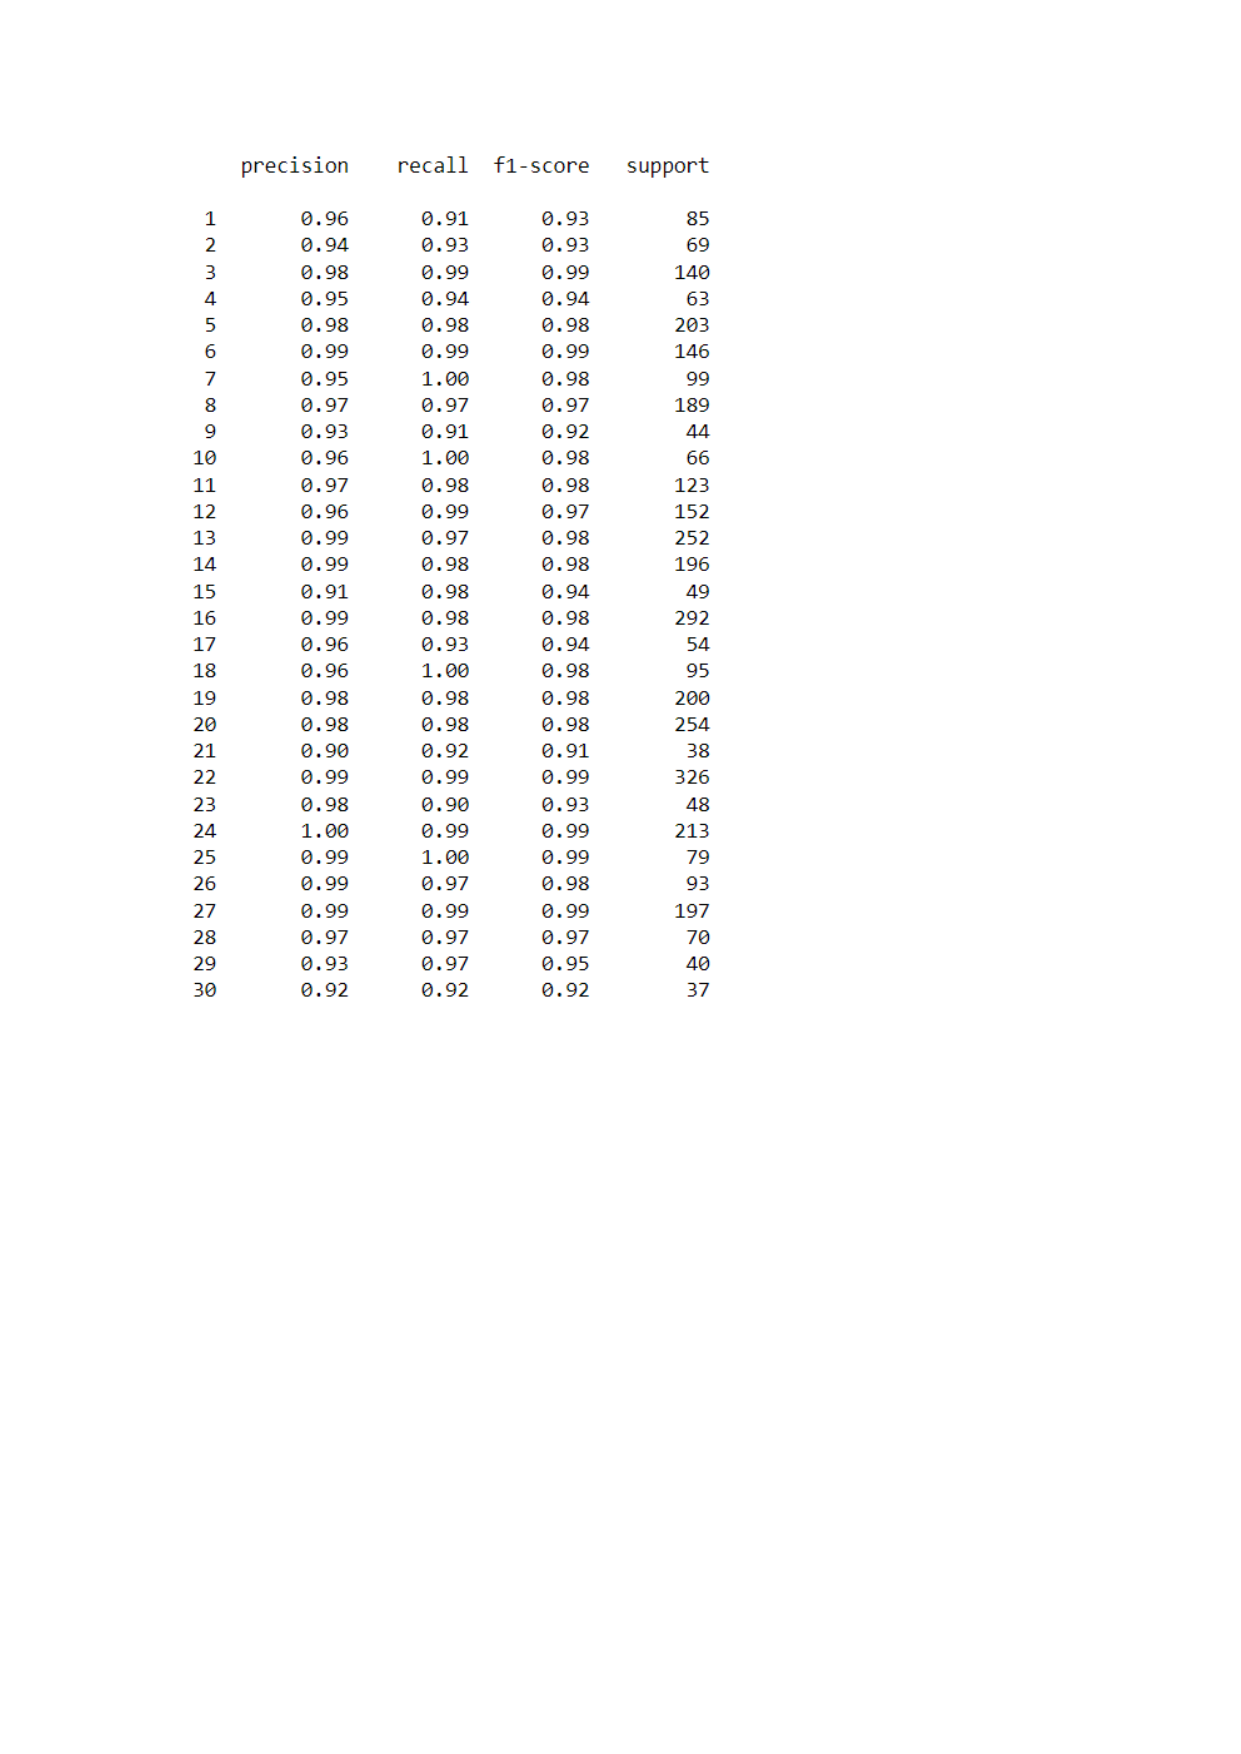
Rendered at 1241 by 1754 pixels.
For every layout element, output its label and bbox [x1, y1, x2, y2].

picture [150, 150, 758, 1003]
